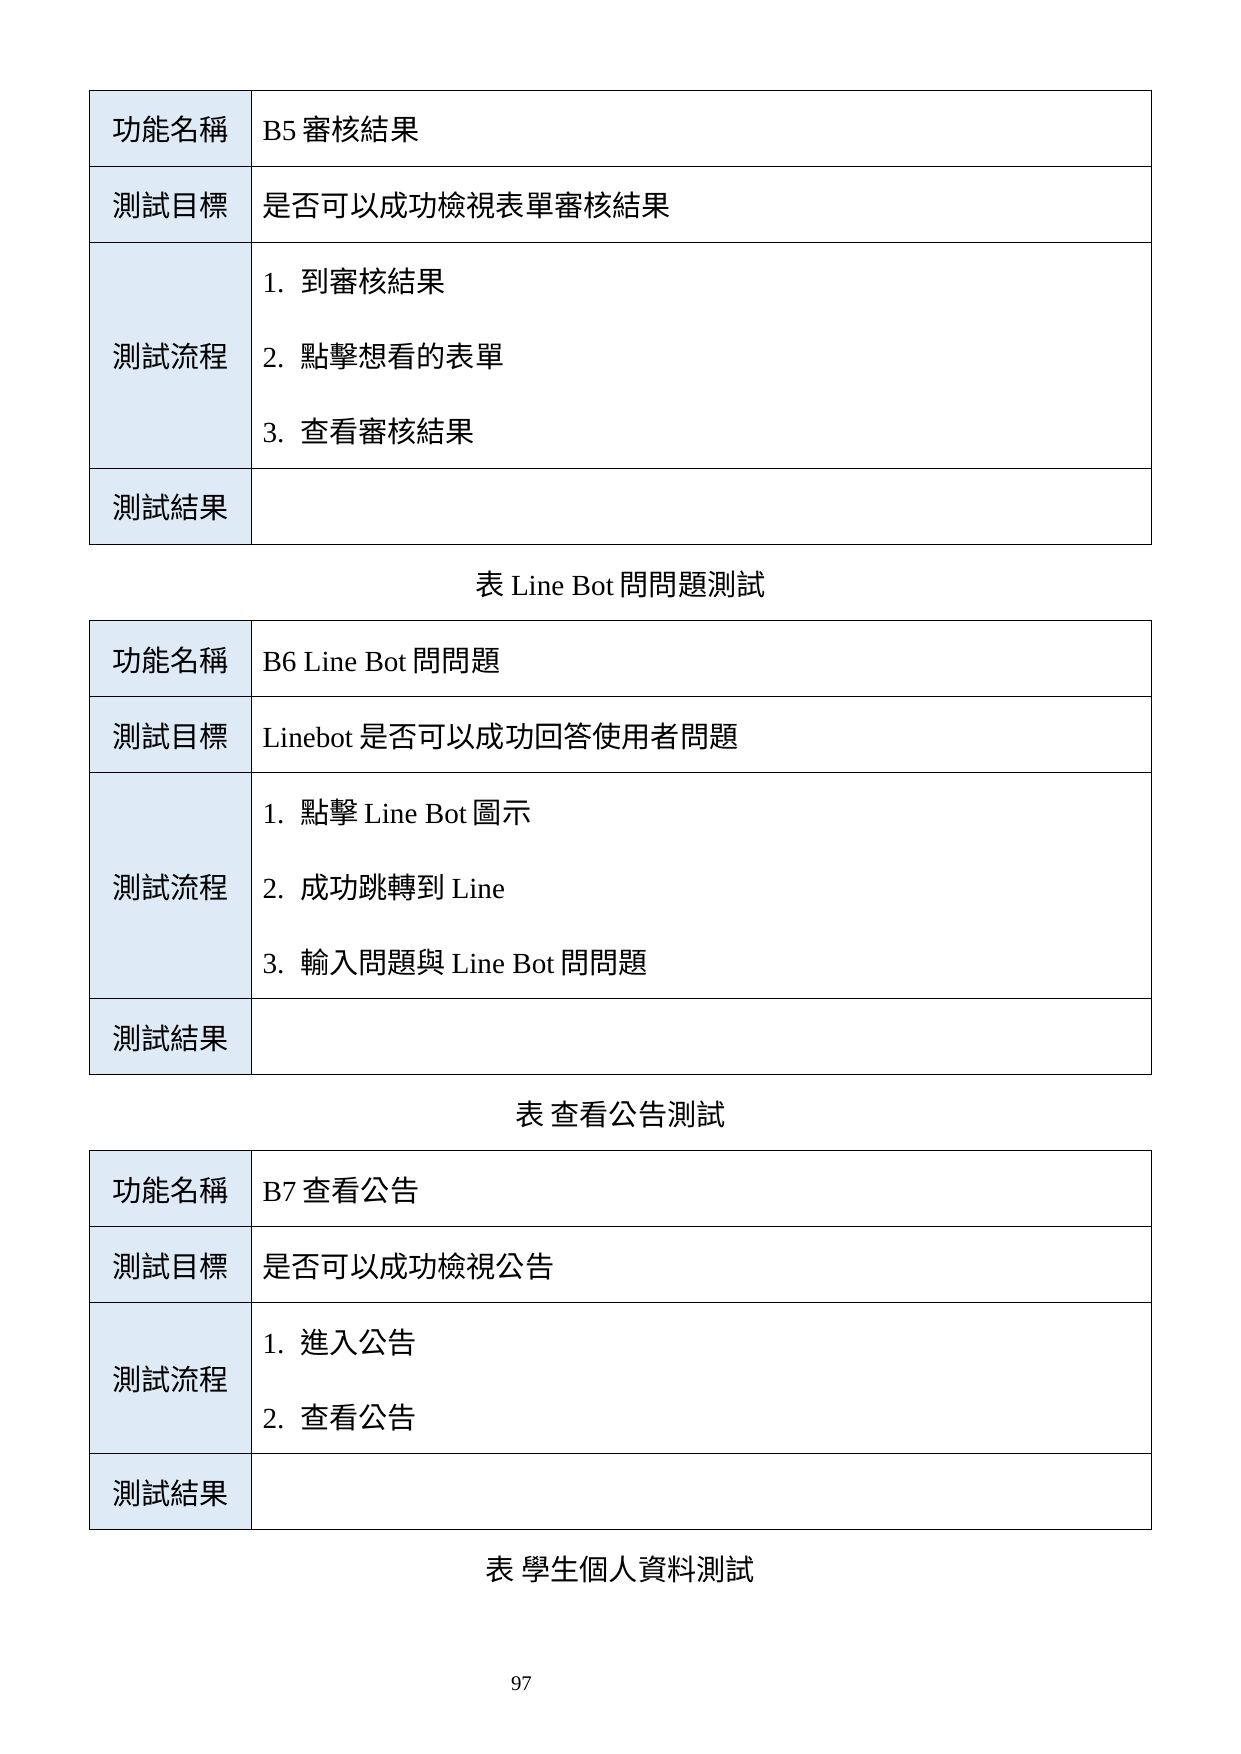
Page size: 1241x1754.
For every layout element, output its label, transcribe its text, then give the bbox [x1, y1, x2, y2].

table_cell 到審核結果 點擊想看的表單 查看審核結果 [252, 243, 1151, 468]
table_cell [252, 469, 1151, 544]
table_header B6 Line Bot問問題 [252, 621, 1151, 696]
table_cell 測試目標 [90, 697, 251, 772]
table_header 功能名稱 [90, 91, 251, 166]
table_header B7查看公告 [252, 1151, 1151, 1226]
table_cell [252, 999, 1151, 1074]
table_cell Linebot是否可以成功回答使用者問題 [252, 697, 1151, 772]
table_cell 測試目標 [90, 167, 251, 242]
table_header B5審核結果 [252, 91, 1151, 166]
table_header 功能名稱 [90, 1151, 251, 1226]
table_cell 測試流程 [90, 243, 251, 468]
table_header 功能名稱 [90, 621, 251, 696]
table_cell 進入公告 查看公告 [252, 1303, 1151, 1453]
table_cell 測試流程 [90, 773, 251, 998]
table_cell 測試結果 [90, 469, 251, 544]
table_cell 是否可以成功檢視表單審核結果 [252, 167, 1151, 242]
table_cell 測試流程 [90, 1303, 251, 1453]
table_cell 測試結果 [90, 999, 251, 1074]
text 表 Line Bot問問題測試 [89, 545, 1152, 620]
table_cell [252, 1454, 1151, 1529]
table_cell 測試結果 [90, 1454, 251, 1529]
text 表 查看公告測試 [89, 1075, 1152, 1150]
text 表 學生個人資料測試 [89, 1530, 1152, 1605]
table_cell 點擊Line Bot圖示 成功跳轉到Line 輸入問題與Line Bot問問題 [252, 773, 1151, 998]
table_cell 是否可以成功檢視公告 [252, 1227, 1151, 1302]
table_cell 測試目標 [90, 1227, 251, 1302]
